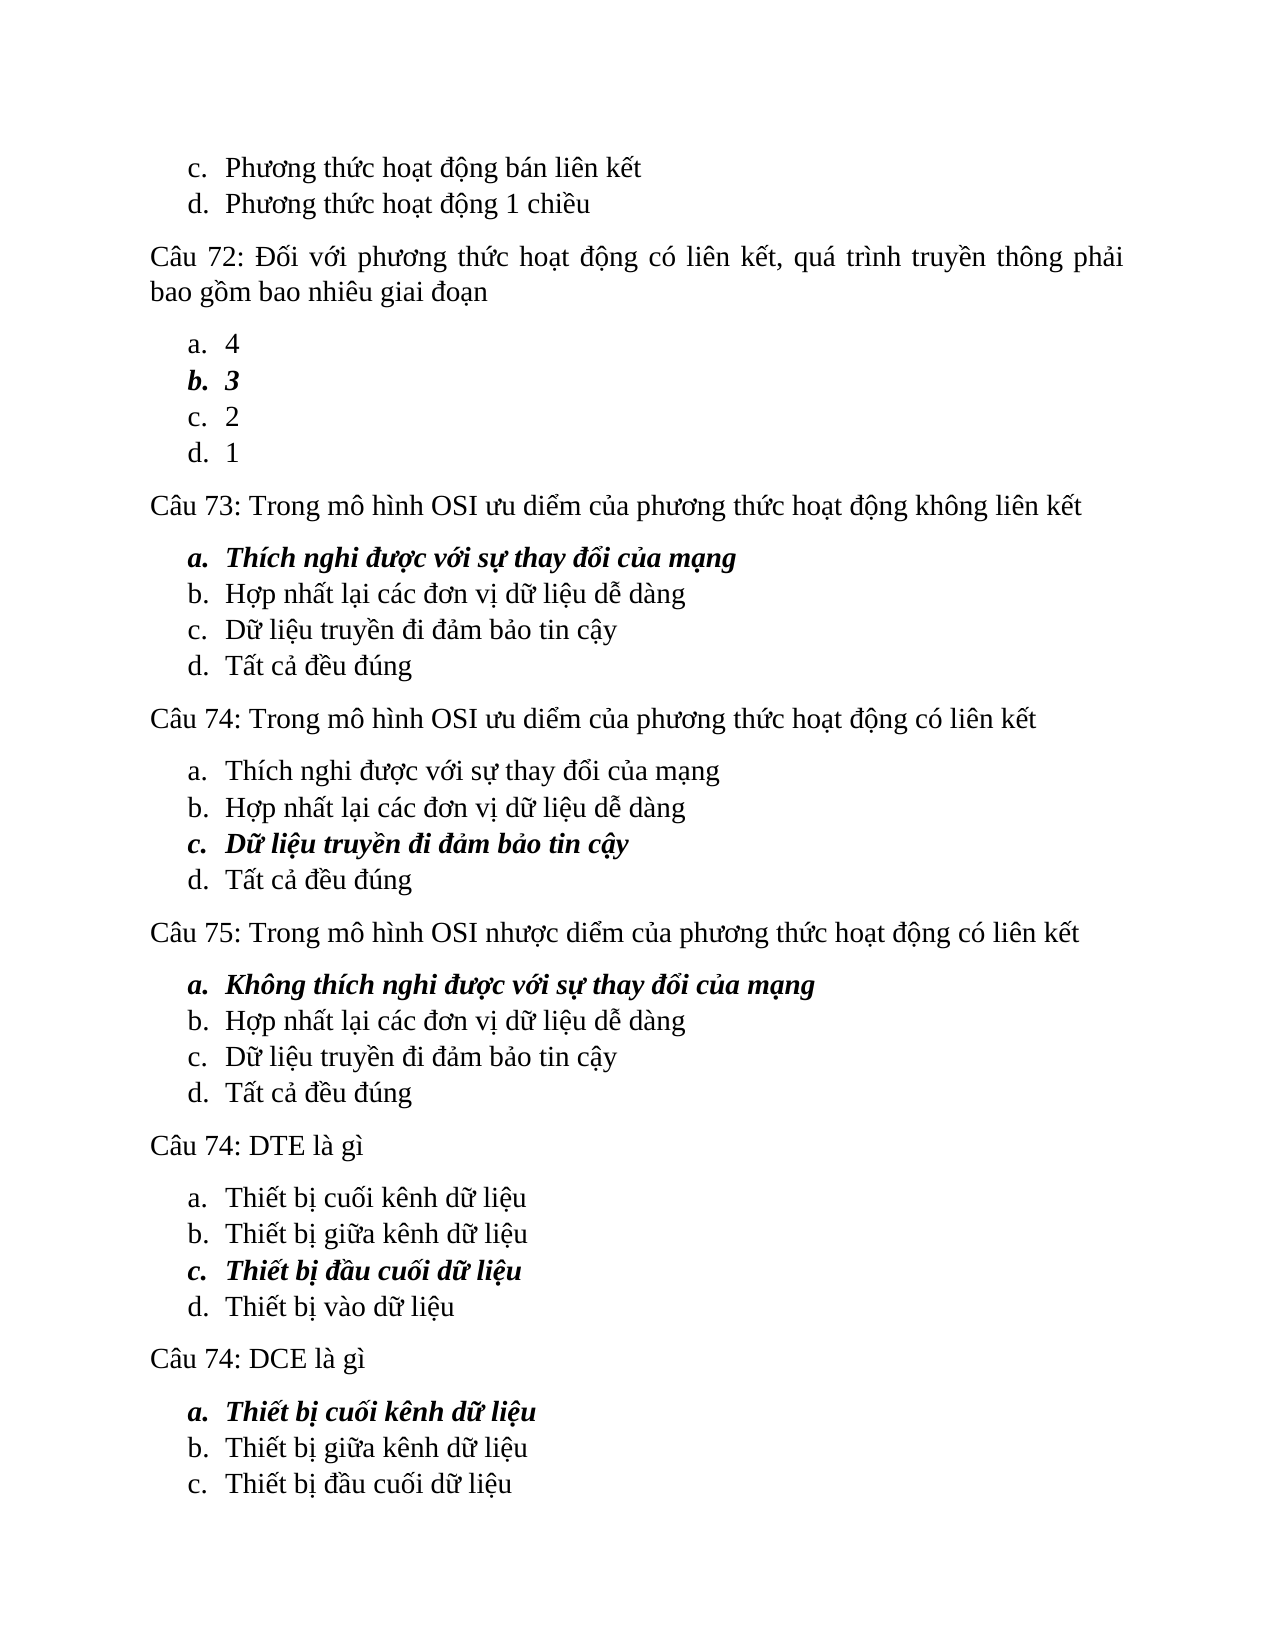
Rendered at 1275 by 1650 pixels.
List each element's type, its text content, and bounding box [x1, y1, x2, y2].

list Tất cả đều đúng [187, 1075, 1125, 1109]
list Thiết bị giữa kênh dữ liệu [187, 1430, 1125, 1463]
list Thiết bị giữa kênh dữ liệu [187, 1217, 1125, 1250]
list Tất cả đều đúng [187, 648, 1125, 682]
list Thích nghi được với sự thay đổi của mạng [187, 540, 1125, 574]
list Hợp nhất lại các đơn vị dữ liệu dễ dàng [187, 1003, 1125, 1037]
text Câu 74: DTE là gì [150, 1128, 1125, 1162]
list Thiết bị đầu cuối dữ liệu [187, 1466, 1125, 1500]
list Thiết bị vào dữ liệu [187, 1289, 1125, 1322]
list Thiết bị cuối kênh dữ liệu [187, 1394, 1125, 1427]
list Hợp nhất lại các đơn vị dữ liệu dễ dàng [187, 576, 1125, 610]
text Câu 73: Trong mô hình OSI ưu diểm của phương thức hoạt động không liên kết [150, 488, 1125, 521]
list Tất cả đều đúng [187, 862, 1125, 896]
list 4 [187, 327, 1125, 360]
list Dữ liệu truyền đi đảm bảo tin cậy [187, 826, 1125, 859]
list 2 [187, 399, 1125, 432]
list Thích nghi được với sự thay đổi của mạng [187, 753, 1125, 787]
text Câu 75: Trong mô hình OSI nhược diểm của phương thức hoạt động có liên kết [150, 915, 1125, 948]
list 1 [187, 435, 1125, 469]
list Dữ liệu truyền đi đảm bảo tin cậy [187, 612, 1125, 646]
list Phương thức hoạt động bán liên kết [187, 150, 1125, 183]
list 3 [187, 363, 1125, 396]
list Thiết bị cuối kênh dữ liệu [187, 1180, 1125, 1214]
list Hợp nhất lại các đơn vị dữ liệu dễ dàng [187, 790, 1125, 823]
text Câu 74: Trong mô hình OSI ưu diểm của phương thức hoạt động có liên kết [150, 701, 1125, 735]
list Dữ liệu truyền đi đảm bảo tin cậy [187, 1039, 1125, 1073]
list Thiết bị đầu cuối dữ liệu [187, 1253, 1125, 1286]
text Câu 74: DCE là gì [150, 1342, 1125, 1375]
text Câu 72: Đối với phương thức hoạt động có liên kết, quá trình truyền thông phải bao gồm bao nhiêu giai đoạn [150, 239, 1125, 308]
list Không thích nghi được với sự thay đổi của mạng [187, 967, 1125, 1001]
list Phương thức hoạt động 1 chiều [187, 186, 1125, 220]
